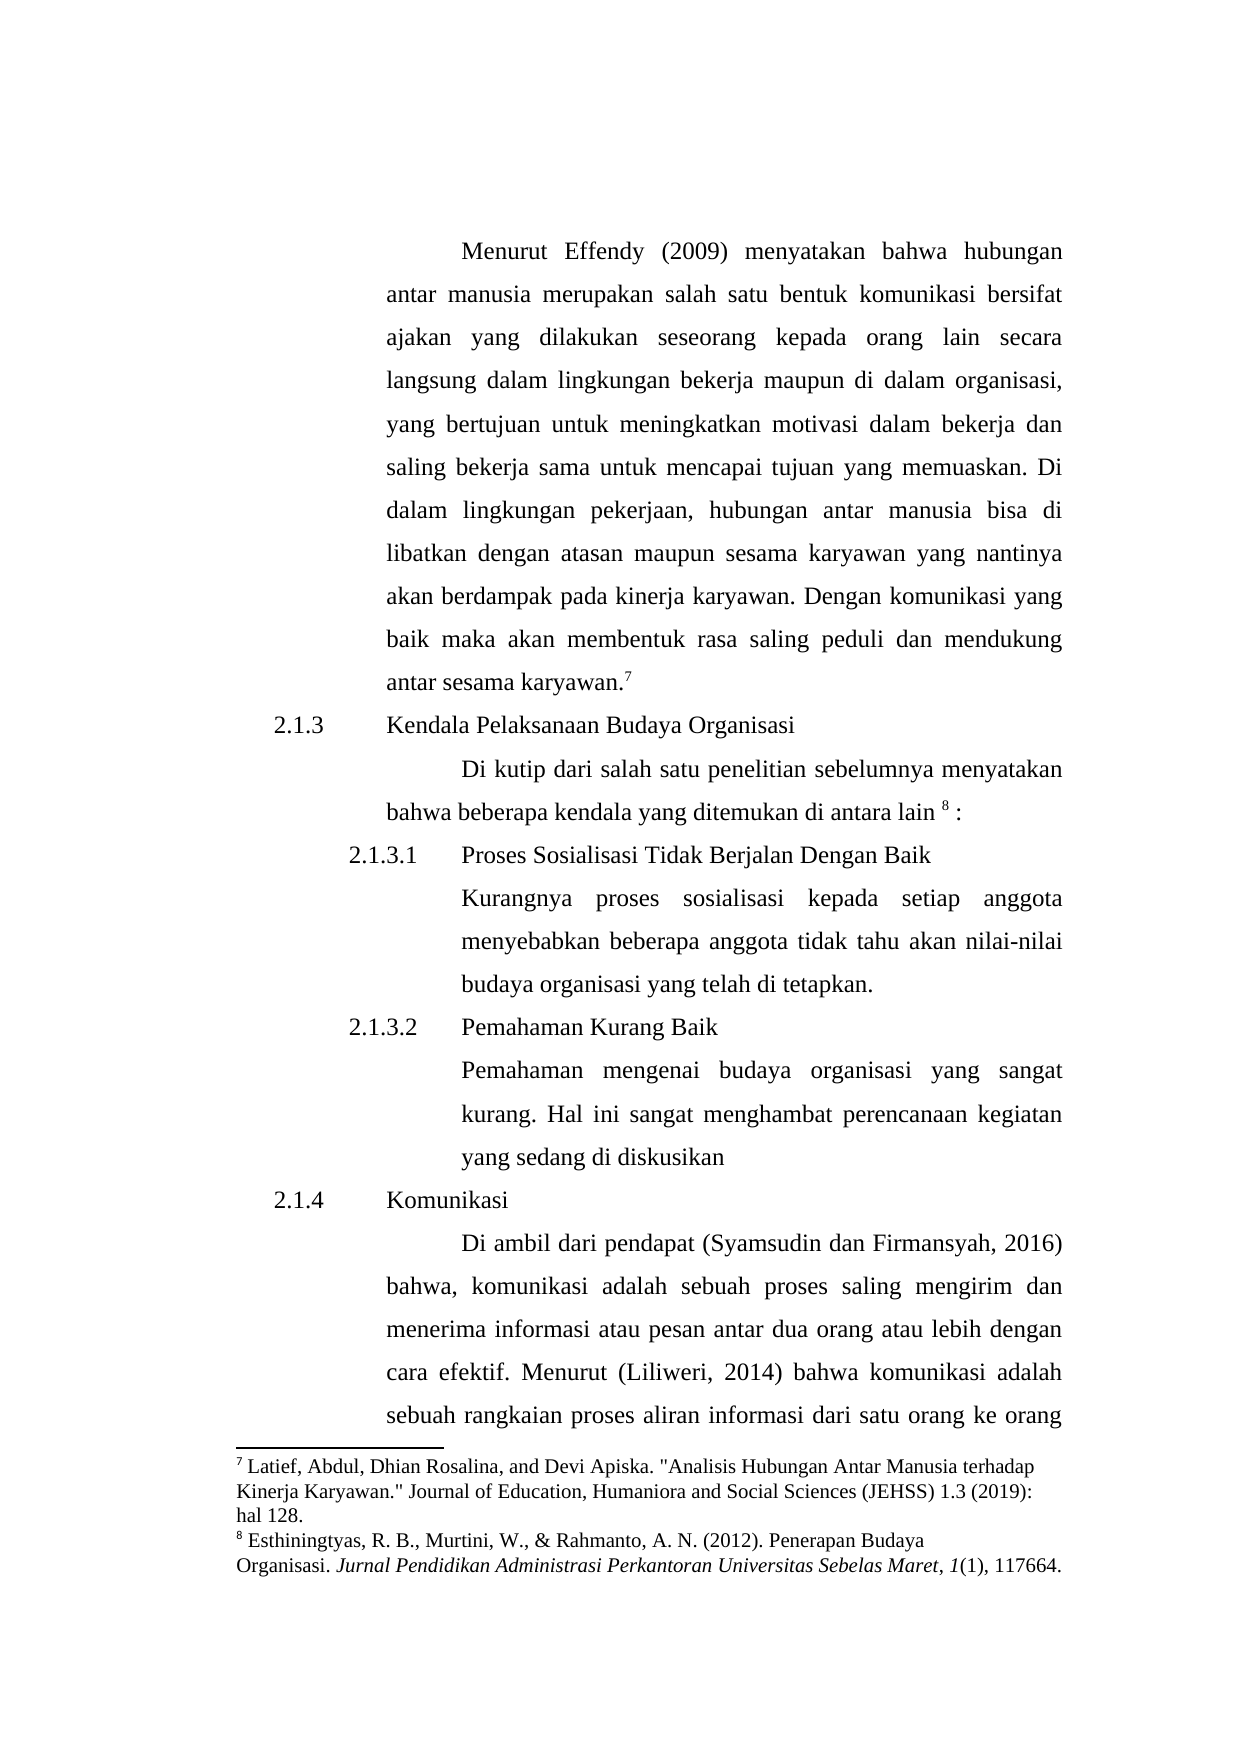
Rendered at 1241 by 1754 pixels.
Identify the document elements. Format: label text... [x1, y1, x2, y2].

list Kendala Pelaksanaan Budaya Organisasi [274, 711, 1063, 739]
list Di kutip dari salah satu penelitian sebelumnya menyatakan bahwa beberapa kendala yang ditemukan di antara lain : [386, 754, 1063, 826]
list Proses Sosialisasi Tidak Berjalan Dengan Baik [349, 840, 1063, 869]
list Komunikasi [274, 1185, 1063, 1214]
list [386, 1228, 1063, 1429]
list Kurangnya proses sosialisasi kepada setiap anggota menyebabkan beberapa anggota tidak tahu akan nilai-nilai budaya organisasi yang telah di tetapkan. [461, 883, 1063, 998]
list Pemahaman mengenai budaya organisasi yang sangat kurang. Hal ini sangat menghambat perencanaan kegiatan yang sedang di diskusikan [461, 1056, 1063, 1171]
list Pemahaman Kurang Baik [349, 1012, 1063, 1041]
list Menurut Effendy (2009) menyatakan bahwa hubungan antar manusia merupakan salah satu bentuk komunikasi bersifat ajakan yang dilakukan seseorang kepada orang lain secara langsung dalam lingkungan bekerja maupun di dalam organisasi, yang bertujuan untuk meningkatkan motivasi dalam bekerja dan saling bekerja sama untuk mencapai tujuan yang memuaskan. Di dalam lingkungan pekerjaan, hubungan antar manusia bisa di libatkan dengan atasan maupun sesama karyawan yang nantinya akan berdampak pada kinerja karyawan. Dengan komunikasi yang baik maka akan membentuk rasa saling peduli dan mendukung antar sesama karyawan. [386, 236, 1063, 696]
